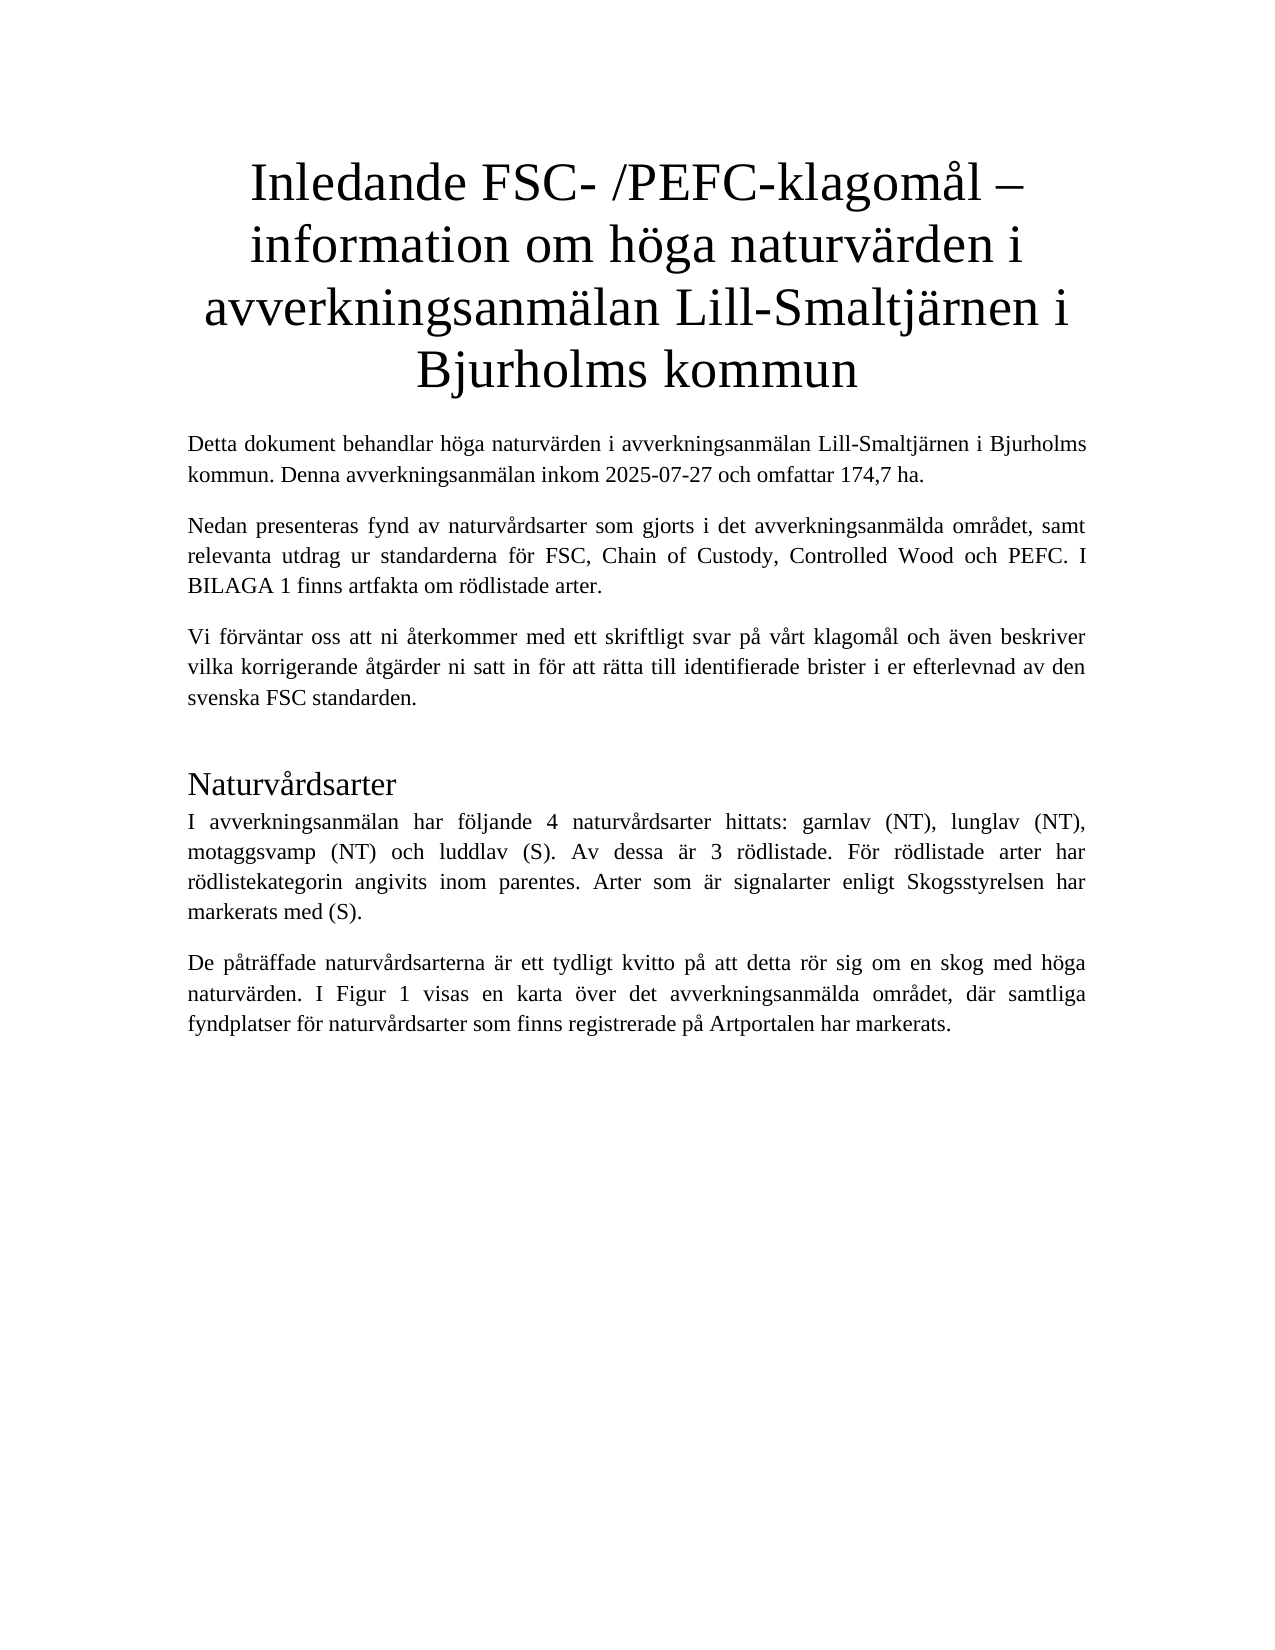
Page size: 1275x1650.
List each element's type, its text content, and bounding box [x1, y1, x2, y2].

text Vi förväntar oss att ni återkommer med ett skriftligt svar på vårt klagomål och även beskriver vilka korrigerande åtgärder ni satt in för att rätta till identifierade brister i er efterlevnad av den svenska FSC standarden. [187, 623, 1087, 710]
subtitle Naturvårdsarter [187, 764, 1087, 802]
title Inledande FSC- /PEFC-klagomål – information om höga naturvärden i avverkningsanmälan Lill-Smaltjärnen i Bjurholms kommun [187, 150, 1087, 399]
text I avverkningsanmälan har följande 4 naturvårdsarter hittats: garnlav (NT), lunglav (NT), motaggsvamp (NT) och luddlav (S). Av dessa är 3 rödlistade. För rödlistade arter har rödlistekategorin angivits inom parentes. Arter som är signalarter enligt Skogsstyrelsen har markerats med (S). [187, 808, 1087, 925]
text De påträffade naturvårdsarterna är ett tydligt kvitto på att detta rör sig om en skog med höga naturvärden. I Figur 1 visas en karta över det avverkningsanmälda området, där samtliga fyndplatser för naturvårdsarter som finns registrerade på Artportalen har markerats. [187, 949, 1087, 1036]
text Detta dokument behandlar höga naturvärden i avverkningsanmälan Lill-Smaltjärnen i Bjurholms kommun. Denna avverkningsanmälan inkom 2025-07-27 och omfattar 174,7 ha. [187, 430, 1087, 487]
text Nedan presenteras fynd av naturvårdsarter som gjorts i det avverkningsanmälda området, samt relevanta utdrag ur standarderna för FSC, Chain of Custody, Controlled Wood och PEFC. I BILAGA 1 finns artfakta om rödlistade arter. [187, 512, 1087, 598]
